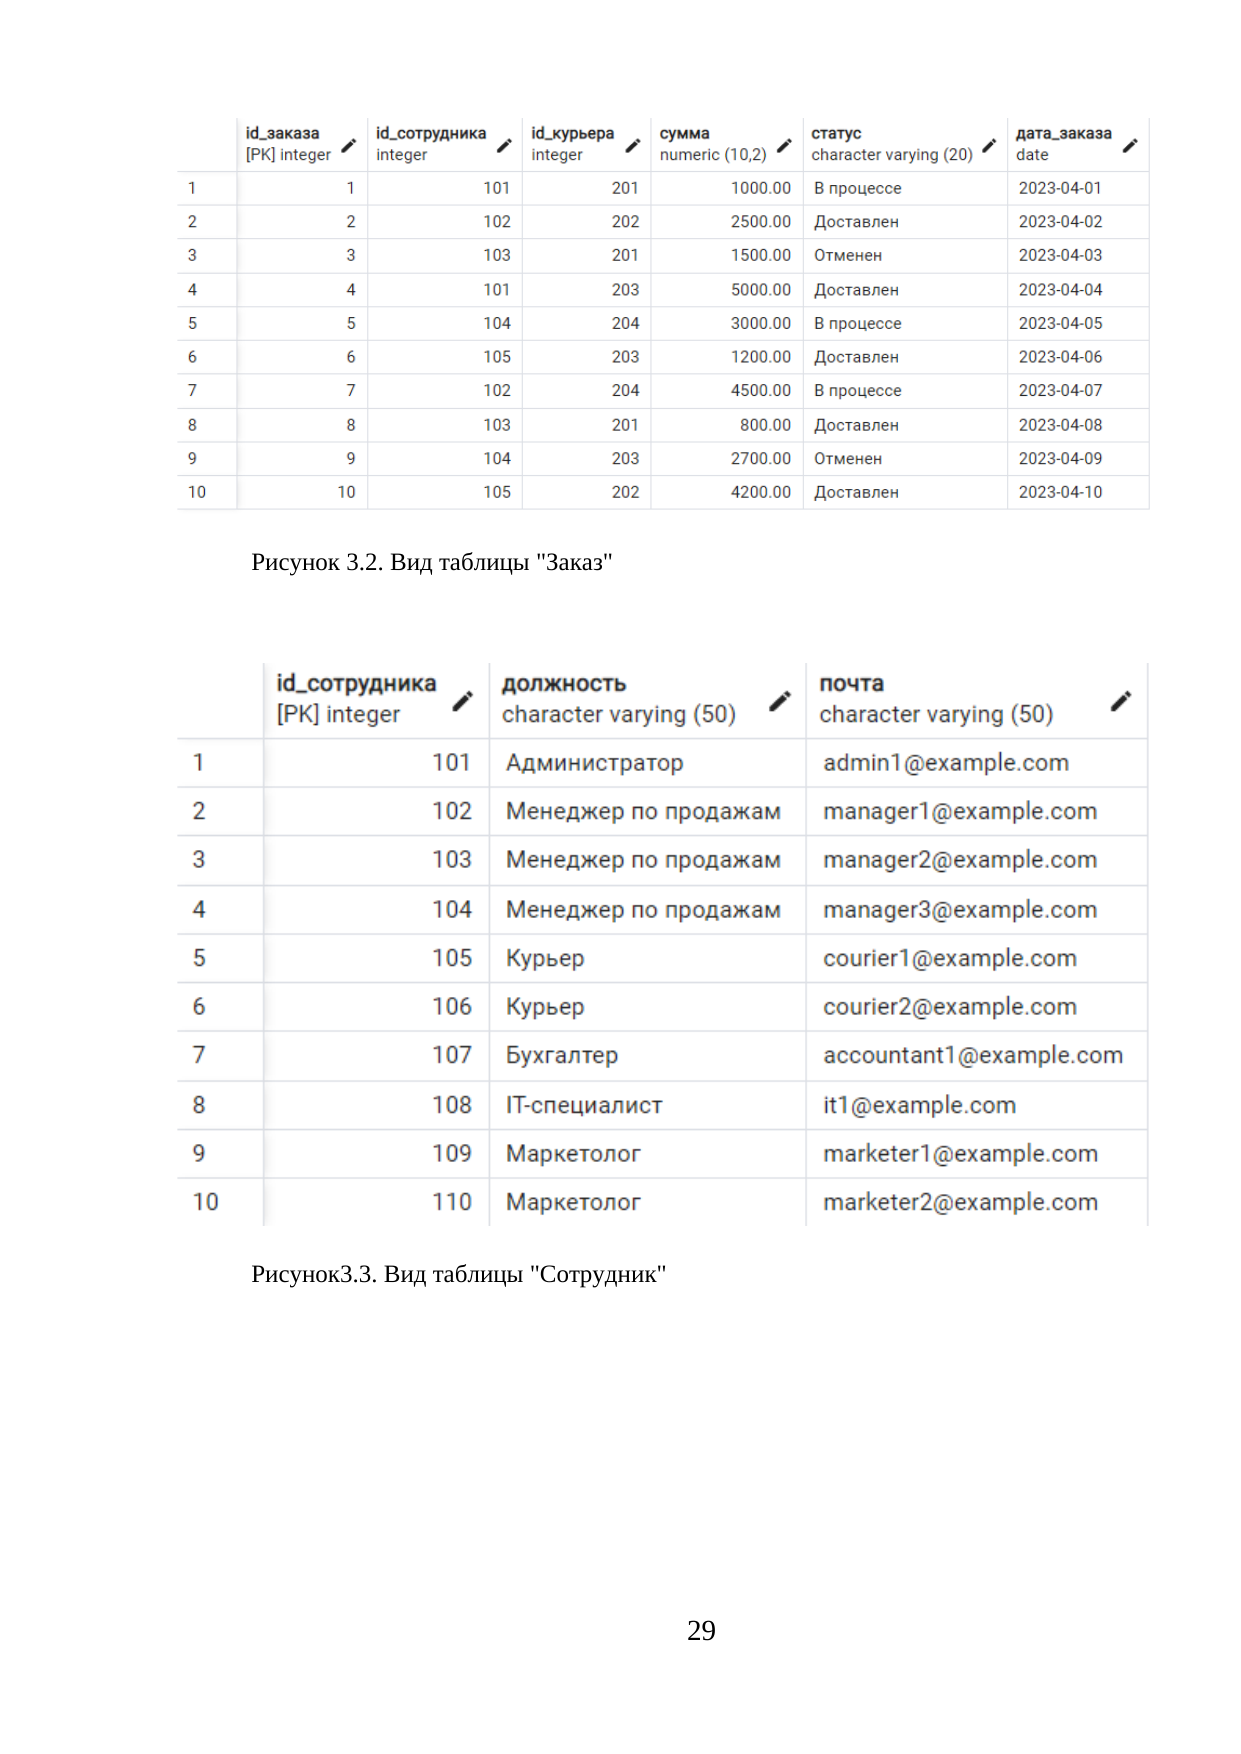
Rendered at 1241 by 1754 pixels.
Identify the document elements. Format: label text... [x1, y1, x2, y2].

picture [177, 118, 1152, 514]
text Рисунок3.3. Вид таблицы "Сотрудник" [177, 1259, 1152, 1288]
text Рисунок 3.2. Вид таблицы "Заказ" [177, 547, 1152, 576]
picture [177, 663, 1152, 1226]
